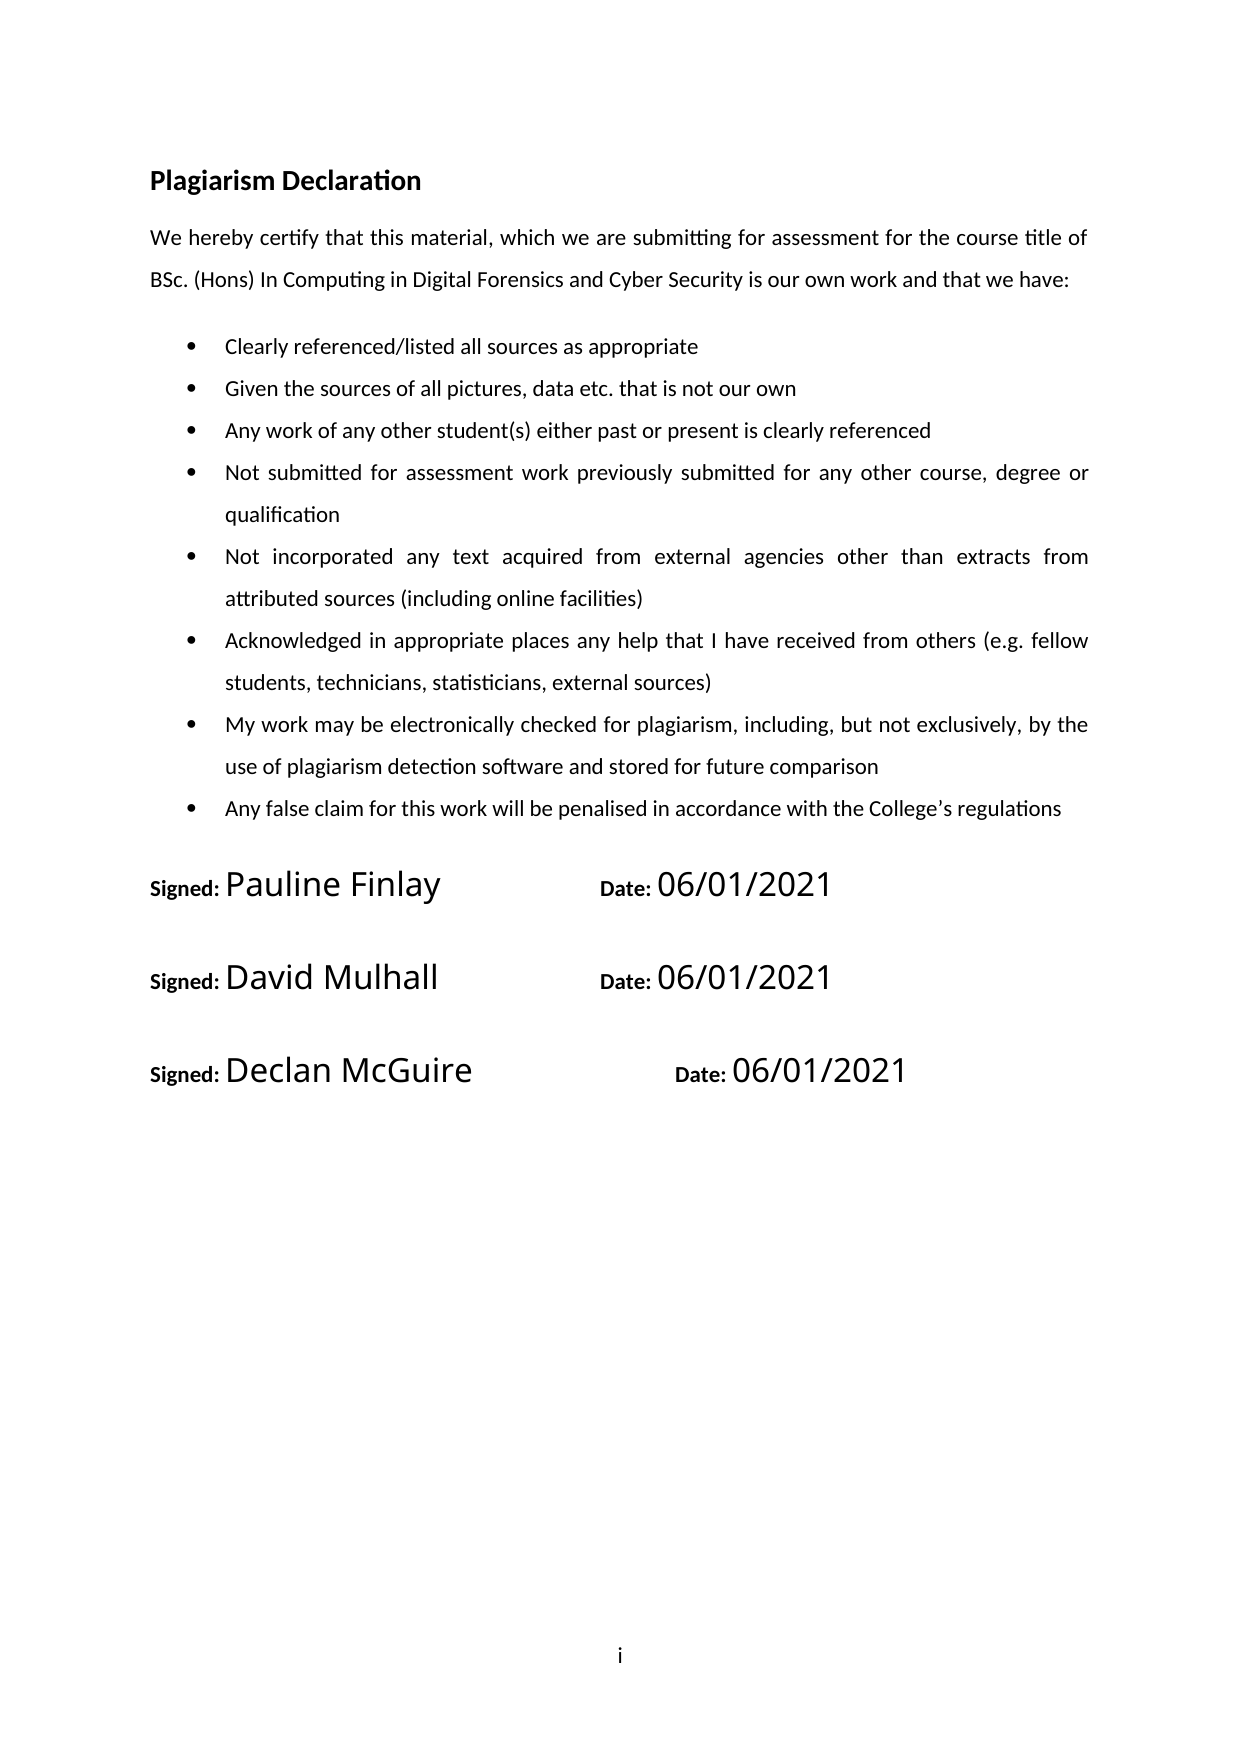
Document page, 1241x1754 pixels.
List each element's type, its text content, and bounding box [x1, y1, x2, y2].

list Acknowledged in appropriate places any help that I have received from others (e.g. fellow students, technicians, statisticians, external sources) [187, 626, 1090, 696]
text Signed: Pauline Finlay Date: 06/01/2021 [150, 861, 1090, 906]
list Any false claim for this work will be penalised in accordance with the College’s regulations [187, 794, 1090, 822]
list Given the sources of all pictures, data etc. that is not our own [187, 374, 1090, 402]
list Clearly referenced/listed all sources as appropriate [187, 332, 1090, 360]
text Signed: David Mulhall Date: 06/01/2021 [150, 954, 1090, 999]
text We hereby certify that this material, which we are submitting for assessment for the course title of BSc. (Hons) In Computing in Digital Forensics and Cyber Security is our own work and that we have: [150, 223, 1090, 293]
list Not incorporated any text acquired from external agencies other than extracts from attributed sources (including online facilities) [187, 542, 1090, 612]
text Signed: Declan McGuire Date: 06/01/2021 [150, 1047, 1090, 1092]
text Plagiarism Declaration [150, 162, 1090, 198]
list My work may be electronically checked for plagiarism, including, but not exclusively, by the use of plagiarism detection software and stored for future comparison [187, 710, 1090, 780]
list Any work of any other student(s) either past or present is clearly referenced [187, 416, 1090, 444]
list Not submitted for assessment work previously submitted for any other course, degree or qualification [187, 458, 1090, 528]
